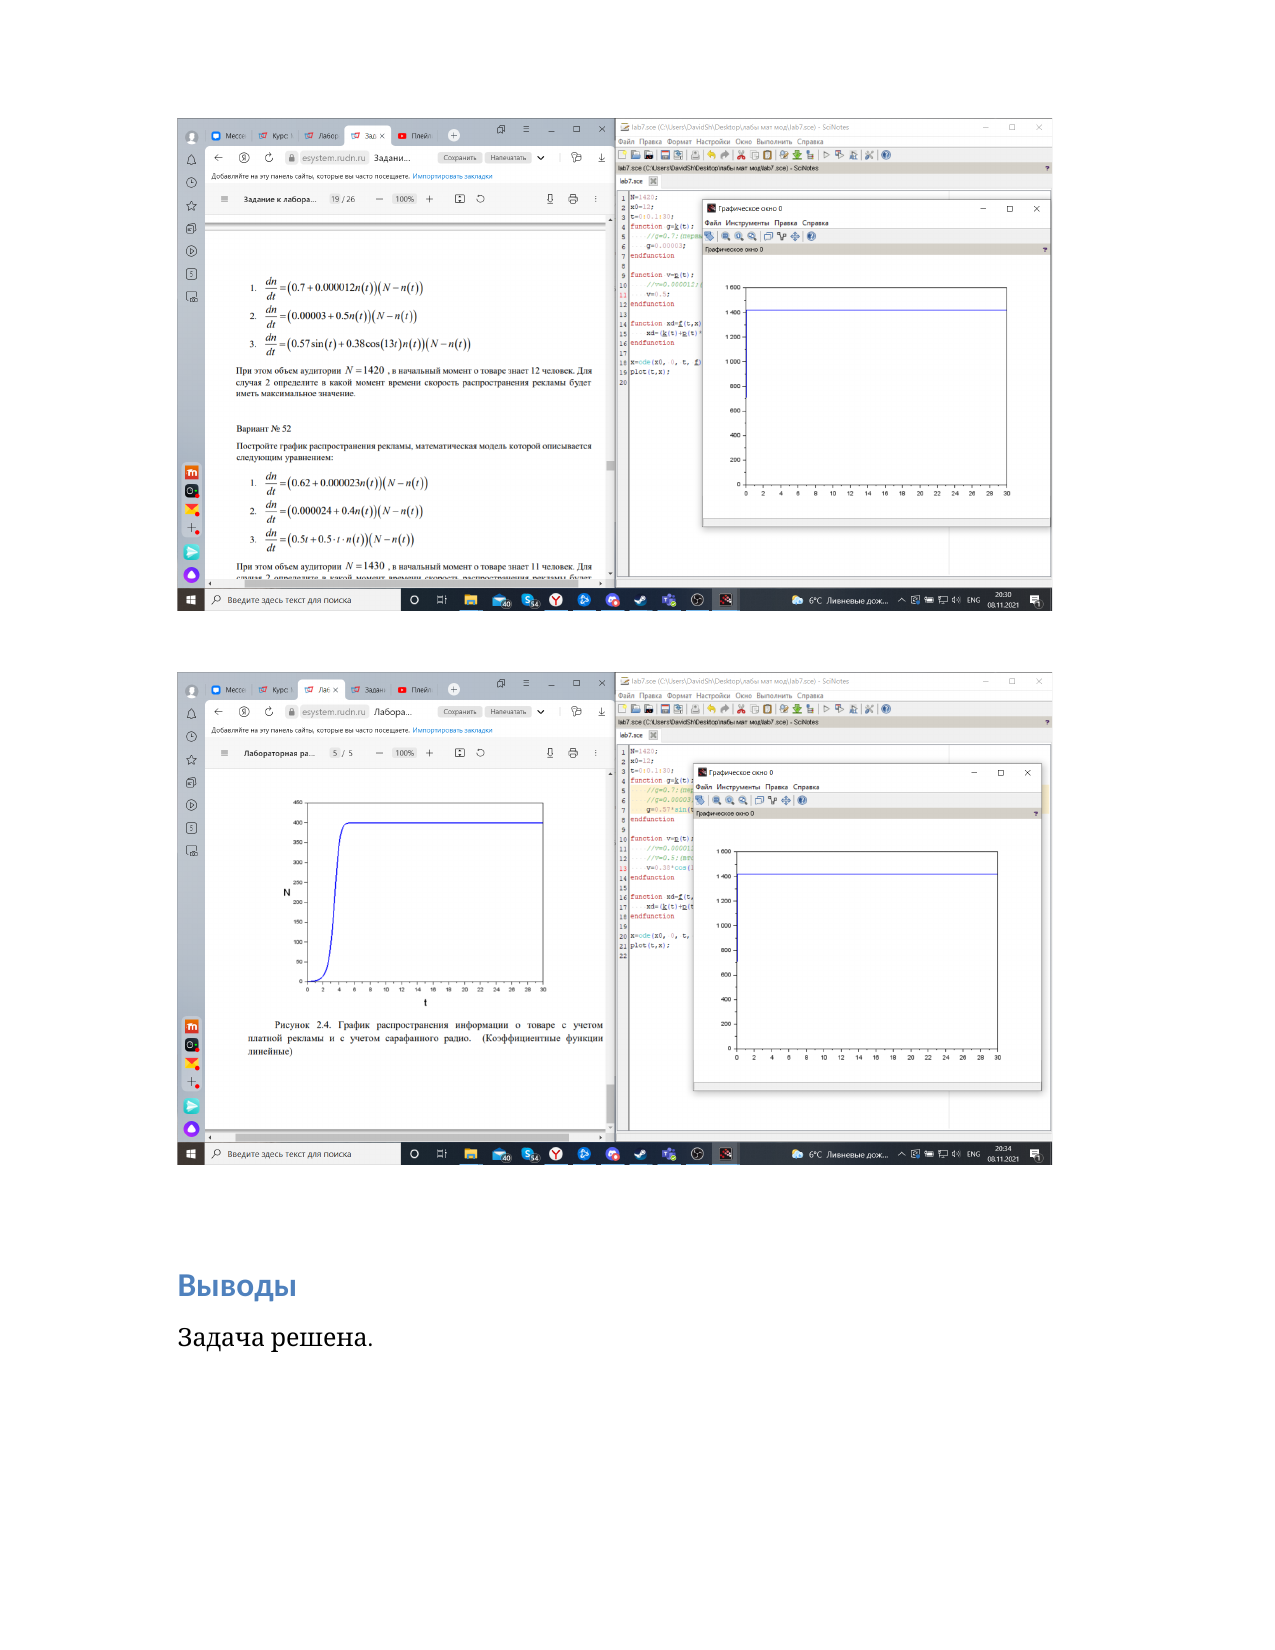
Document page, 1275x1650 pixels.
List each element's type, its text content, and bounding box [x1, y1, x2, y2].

picture [177, 118, 1053, 611]
subtitle Выводы [177, 1264, 1186, 1305]
picture [177, 672, 1053, 1165]
text Задача решена. [177, 1324, 1186, 1352]
